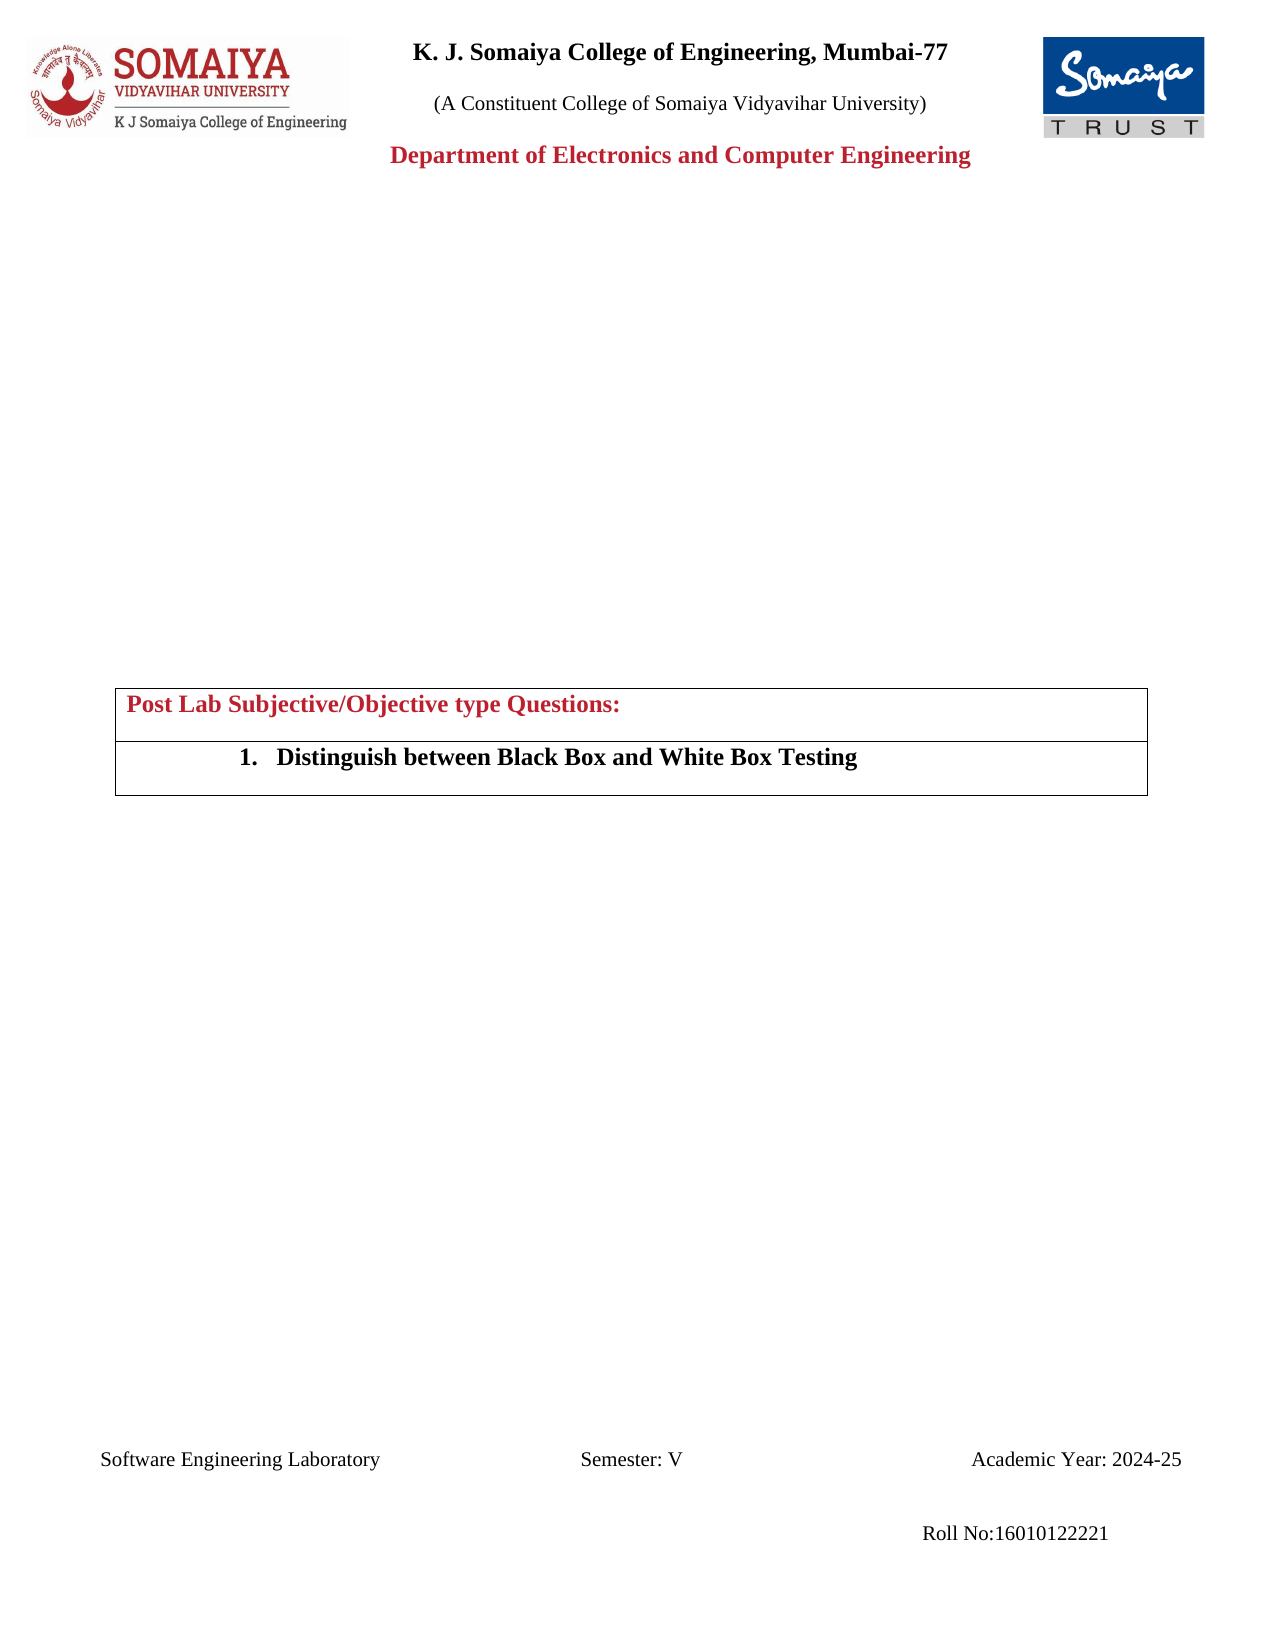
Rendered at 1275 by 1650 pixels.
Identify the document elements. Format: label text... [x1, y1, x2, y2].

table_header Post Lab Subjective/Objective type Questions: [116, 689, 1147, 741]
picture [1043, 37, 1205, 138]
picture [25, 37, 350, 138]
